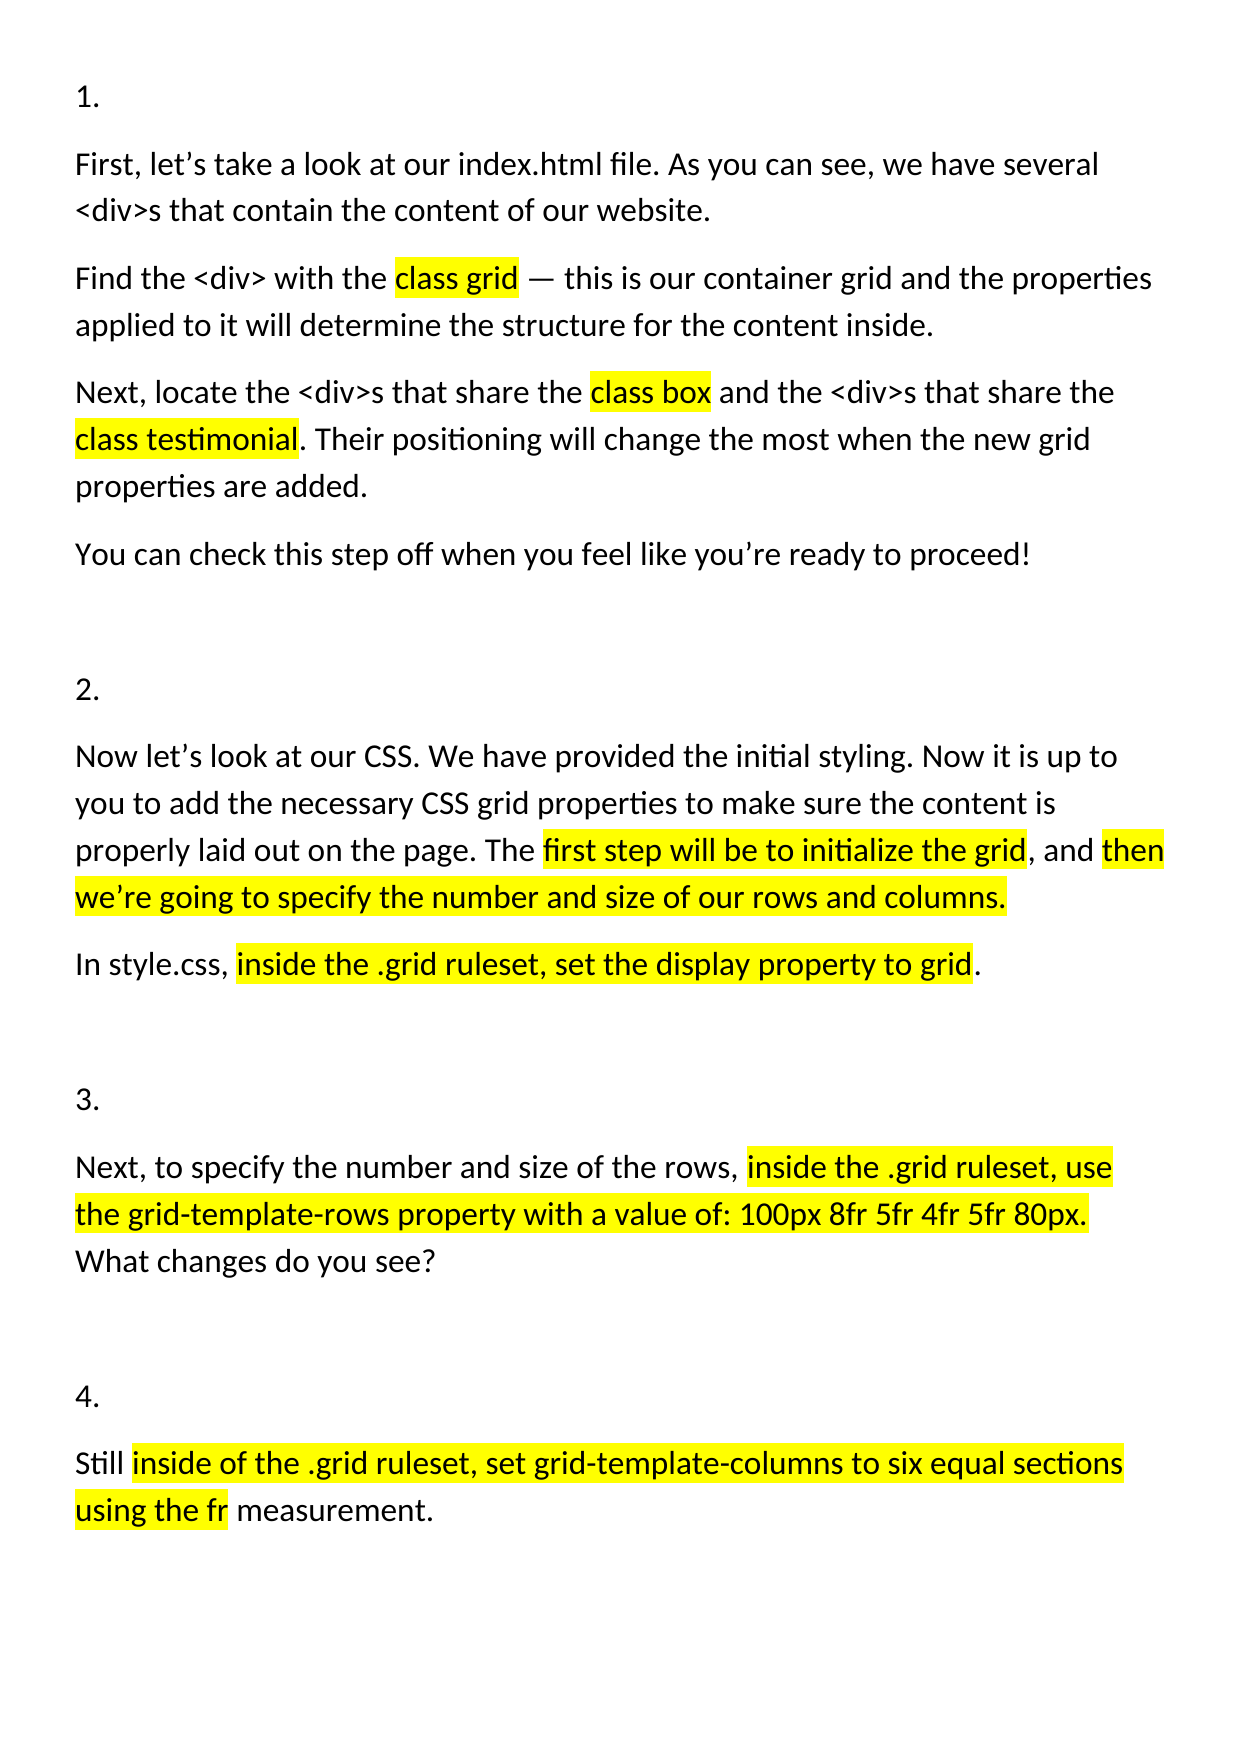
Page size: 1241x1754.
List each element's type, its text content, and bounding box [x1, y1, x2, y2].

text You can check this step off when you feel like you’re ready to proceed! [75, 532, 1165, 573]
text 2. [75, 668, 1165, 708]
text 3. [75, 1078, 1165, 1119]
text Still inside of the .grid ruleset, set grid-template-columns to six equal sections using the fr measurement. [75, 1442, 1165, 1530]
text In style.css, inside the .grid ruleset, set the display property to grid. [973, 943, 1165, 984]
text Find the <div> with the class grid — this is our container grid and the properties applied to it will determine the structure for the content inside. [75, 257, 1165, 344]
text Next, locate the <div>s that share the class box and the <div>s that share the class testimonial. Their positioning will change the most when the new grid properties are added. [75, 371, 1165, 506]
text Next, to specify the number and size of the rows, inside the .grid ruleset, use the grid-template-rows property with a value of: 100px 8fr 5fr 4fr 5fr 80px. What changes do you see? [75, 1146, 1165, 1280]
text In style.css, inside the .grid ruleset, set the display property to grid. [75, 943, 236, 984]
text Now let’s look at our CSS. We have provided the initial styling. Now it is up to you to add the necessary CSS grid properties to make sure the content is properly laid out on the page. The first step will be to initialize the grid, and then we’re going to specify the number and size of our rows and columns. [75, 735, 1165, 916]
text 4. [75, 1375, 1165, 1416]
text 1. [75, 75, 1165, 116]
text First, let’s take a look at our index.html file. As you can see, we have several <div>s that contain the content of our website. [75, 143, 1165, 230]
